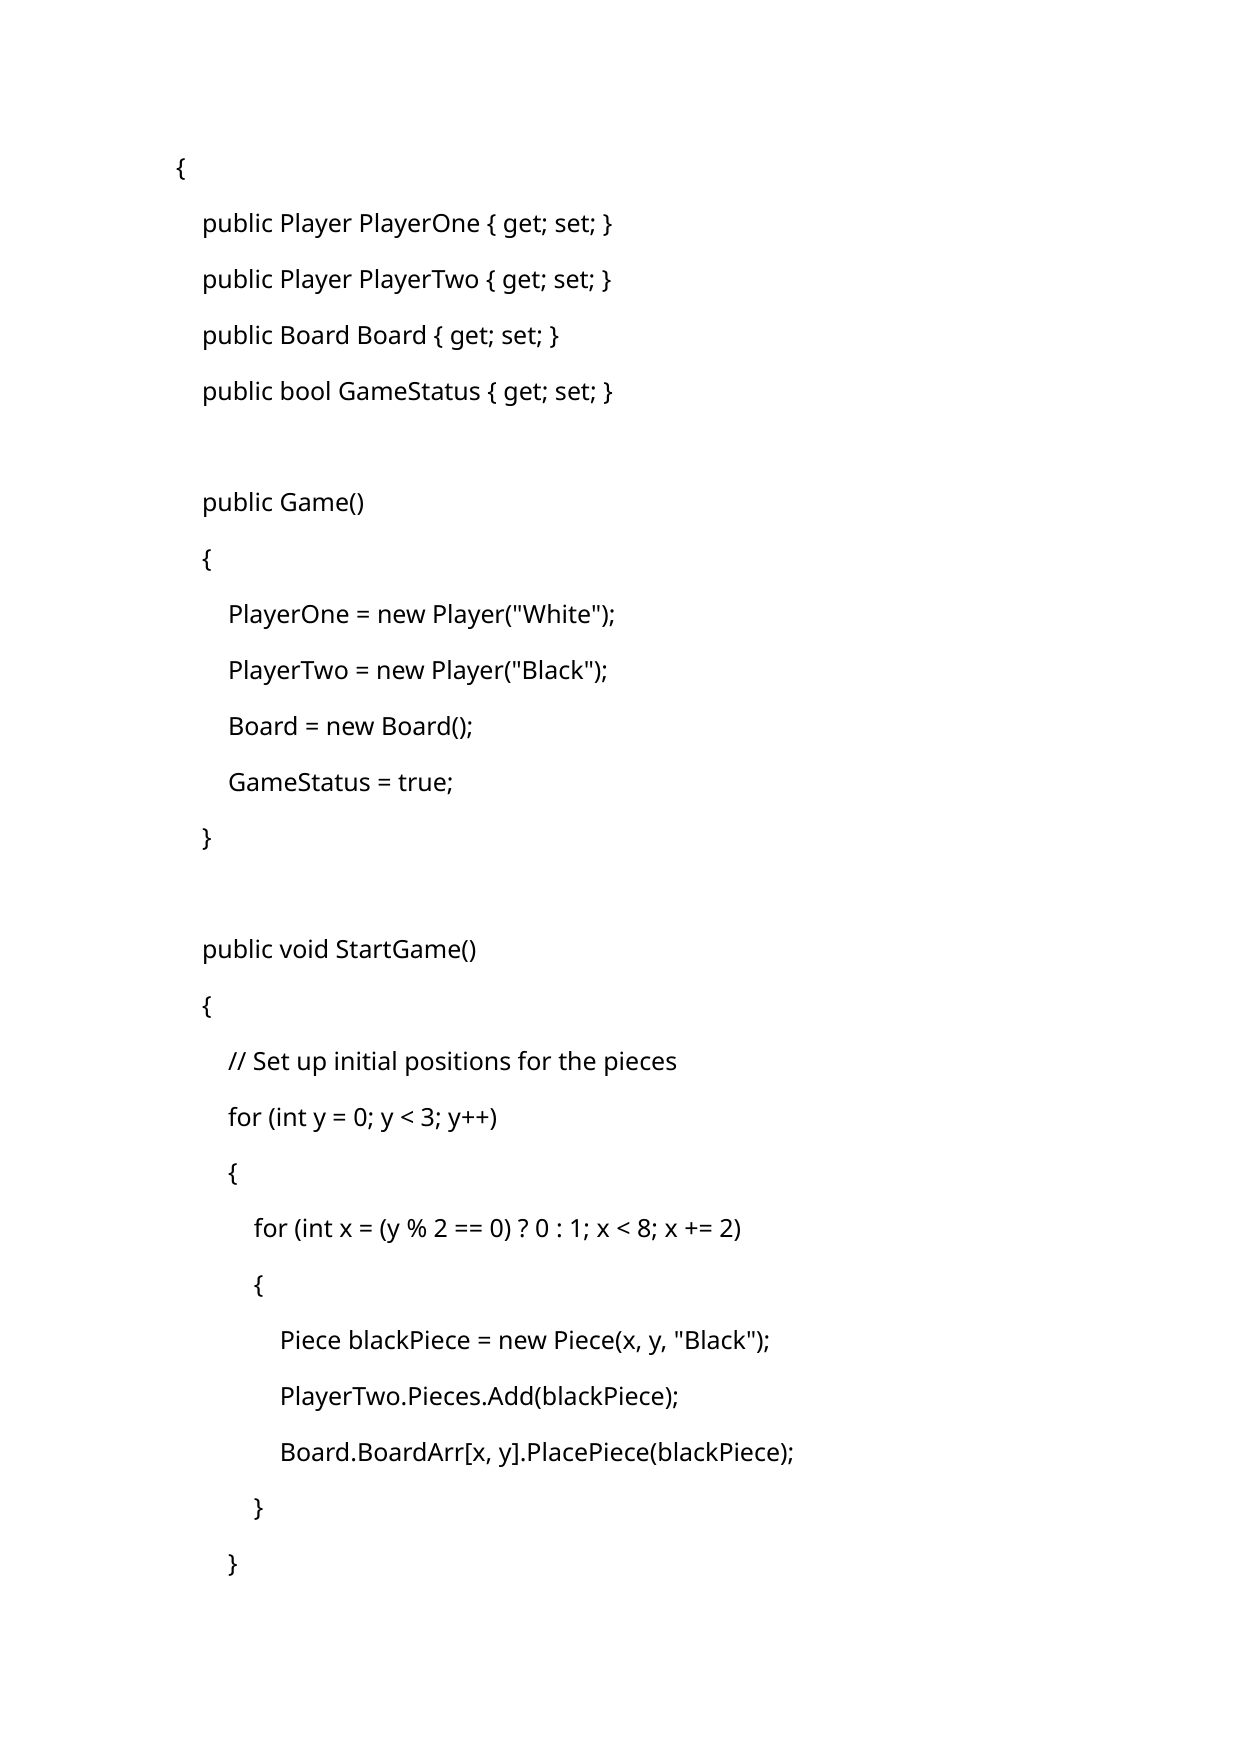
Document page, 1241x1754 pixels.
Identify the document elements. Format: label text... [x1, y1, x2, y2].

text { [150, 541, 1090, 575]
text Piece blackPiece = new Piece(x, y, "Black"); [150, 1322, 1090, 1357]
text Board = new Board(); [150, 708, 1090, 742]
text public bool GameStatus { get; set; } [150, 373, 1090, 407]
text Board.BoardArr[x, y].PlacePiece(blackPiece); [150, 1434, 1090, 1468]
text PlayerTwo = new Player("Black"); [150, 652, 1090, 687]
text PlayerOne = new Player("White"); [150, 597, 1090, 631]
text public void StartGame() [150, 932, 1090, 966]
text GameStatus = true; [150, 764, 1090, 798]
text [150, 1211, 1090, 1245]
text } [150, 1546, 1090, 1580]
text } [150, 820, 1090, 854]
text for (int y = 0; y < 3; y++) [150, 1099, 1090, 1133]
text public Board Board { get; set; } [150, 317, 1090, 352]
text // Set up initial positions for the pieces [150, 1043, 1090, 1077]
text { [150, 987, 1090, 1022]
text public Player PlayerOne { get; set; } [150, 206, 1090, 240]
text public Game() [150, 485, 1090, 519]
text } [150, 1490, 1090, 1524]
text { [150, 150, 1090, 184]
text PlayerTwo.Pieces.Add(blackPiece); [150, 1378, 1090, 1412]
text { [150, 1155, 1090, 1189]
text public Player PlayerTwo { get; set; } [150, 262, 1090, 296]
text { [150, 1267, 1090, 1301]
